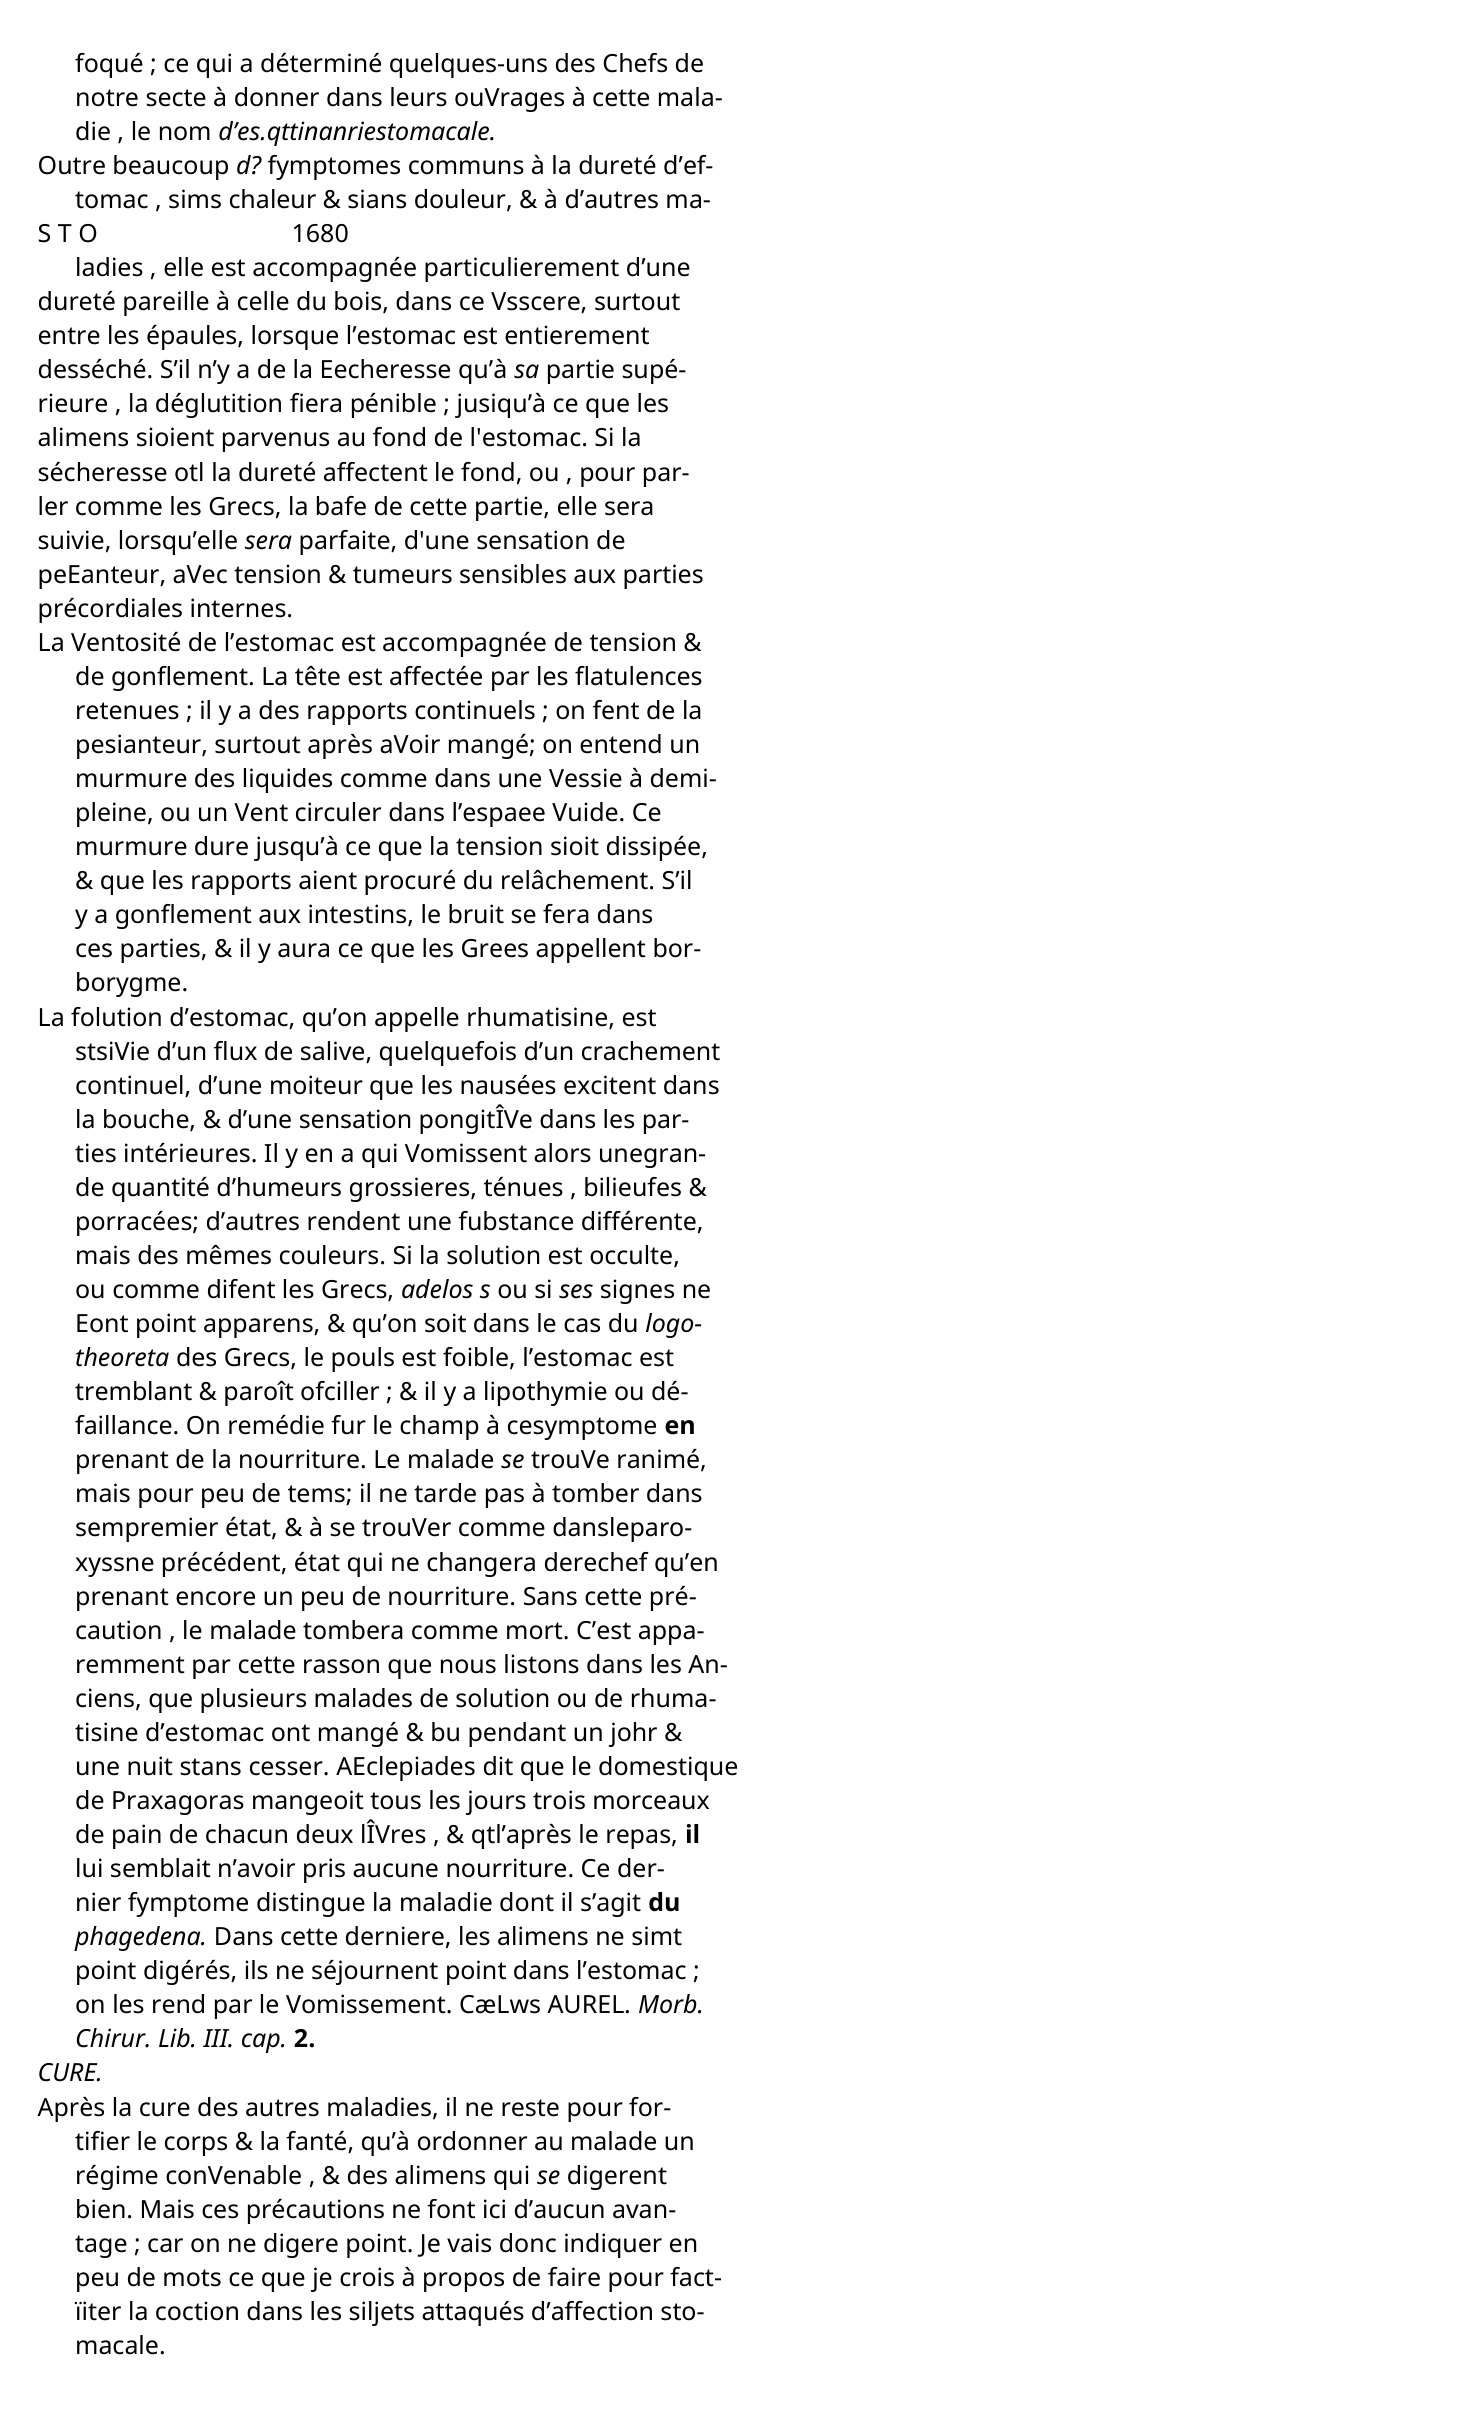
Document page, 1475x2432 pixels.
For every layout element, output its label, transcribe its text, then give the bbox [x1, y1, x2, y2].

text La Ventosité de l’estomac est accompagnée de tension & de gonflement. La tête est affectée par les flatulences retenues ; il y a des rapports continuels ; on fent de la pesianteur, surtout après aVoir mangé; on entend un murmure des liquides comme dans une Vessie à demi- pleine, ou un Vent circuler dans l’espaee Vuide. Ce murmure dure jusqu’à ce que la tension sioit dissipée, & que les rapports aient procuré du relâchement. S’il y a gonflement aux intestins, le bruit se fera dans ces parties, & il y aura ce que les Grees appellent bor- borygme. [37, 624, 1437, 999]
text S T O 1680 [37, 216, 1437, 250]
text Outre beaucoup d? fymptomes communs à la dureté d’ef- tomac , sims chaleur & sians douleur, & à d’autres ma- [37, 148, 1437, 216]
text CURE. [37, 2055, 1437, 2089]
text Après la cure des autres maladies, il ne reste pour for- tifier le corps & la fanté, qu’à ordonner au malade un régime conVenable , & des alimens qui se digerent bien. Mais ces précautions ne font ici d’aucun avan- tage ; car on ne digere point. Je vais donc indiquer en peu de mots ce que je crois à propos de faire pour fact- ïiter la coction dans les siljets attaqués d’affection sto- macale. [37, 2089, 1437, 2362]
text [37, 45, 1437, 148]
text ladies , elle est accompagnée particulierement d’une dureté pareille à celle du bois, dans ce Vsscere, surtout entre les épaules, lorsque l’estomac est entierement desséché. S’il n’y a de la Eecheresse qu’à sa partie supé- rieure , la déglutition fiera pénible ; jusiqu’à ce que les alimens sioient parvenus au fond de l'estomac. Si la sécheresse otl la dureté affectent le fond, ou , pour par- ler comme les Grecs, la bafe de cette partie, elle sera suivie, lorsqu’elle sera parfaite, d'une sensation de peEanteur, aVec tension & tumeurs sensibles aux parties précordiales internes. [37, 250, 1437, 624]
text La folution d’estomac, qu’on appelle rhumatisine, est stsiVie d’un flux de salive, quelquefois d’un crachement continuel, d’une moiteur que les nausées excitent dans la bouche, & d’une sensation pongitÎVe dans les par- ties intérieures. Il y en a qui Vomissent alors unegran- de quantité d’humeurs grossieres, ténues , bilieufes & porracées; d’autres rendent une fubstance différente, mais des mêmes couleurs. Si la solution est occulte, ou comme difent les Grecs, adelos s ou si ses signes ne Eont point apparens, & qu’on soit dans le cas du logo- theoreta des Grecs, le pouls est foible, l’estomac est tremblant & paroît ofciller ; & il y a lipothymie ou dé- faillance. On remédie fur le champ à cesymptome en prenant de la nourriture. Le malade se trouVe ranimé, mais pour peu de tems; il ne tarde pas à tomber dans sempremier état, & à se trouVer comme dansleparo- xyssne précédent, état qui ne changera derechef qu’en prenant encore un peu de nourriture. Sans cette pré- caution , le malade tombera comme mort. C’est appa- remment par cette rasson que nous listons dans les An- ciens, que plusieurs malades de solution ou de rhuma- tisine d’estomac ont mangé & bu pendant un johr & une nuit stans cesser. AEclepiades dit que le domestique de Praxagoras mangeoit tous les jours trois morceaux de pain de chacun deux lÎVres , & qtl’après le repas, il lui semblait n’avoir pris aucune nourriture. Ce der- nier fymptome distingue la maladie dont il s’agit du phagedena. Dans cette derniere, les alimens ne simt point digérés, ils ne séjournent point dans l’estomac ; on les rend par le Vomissement. CæLws AUREL. Morb. Chirur. Lib. III. cap. 2. [37, 999, 1437, 2055]
